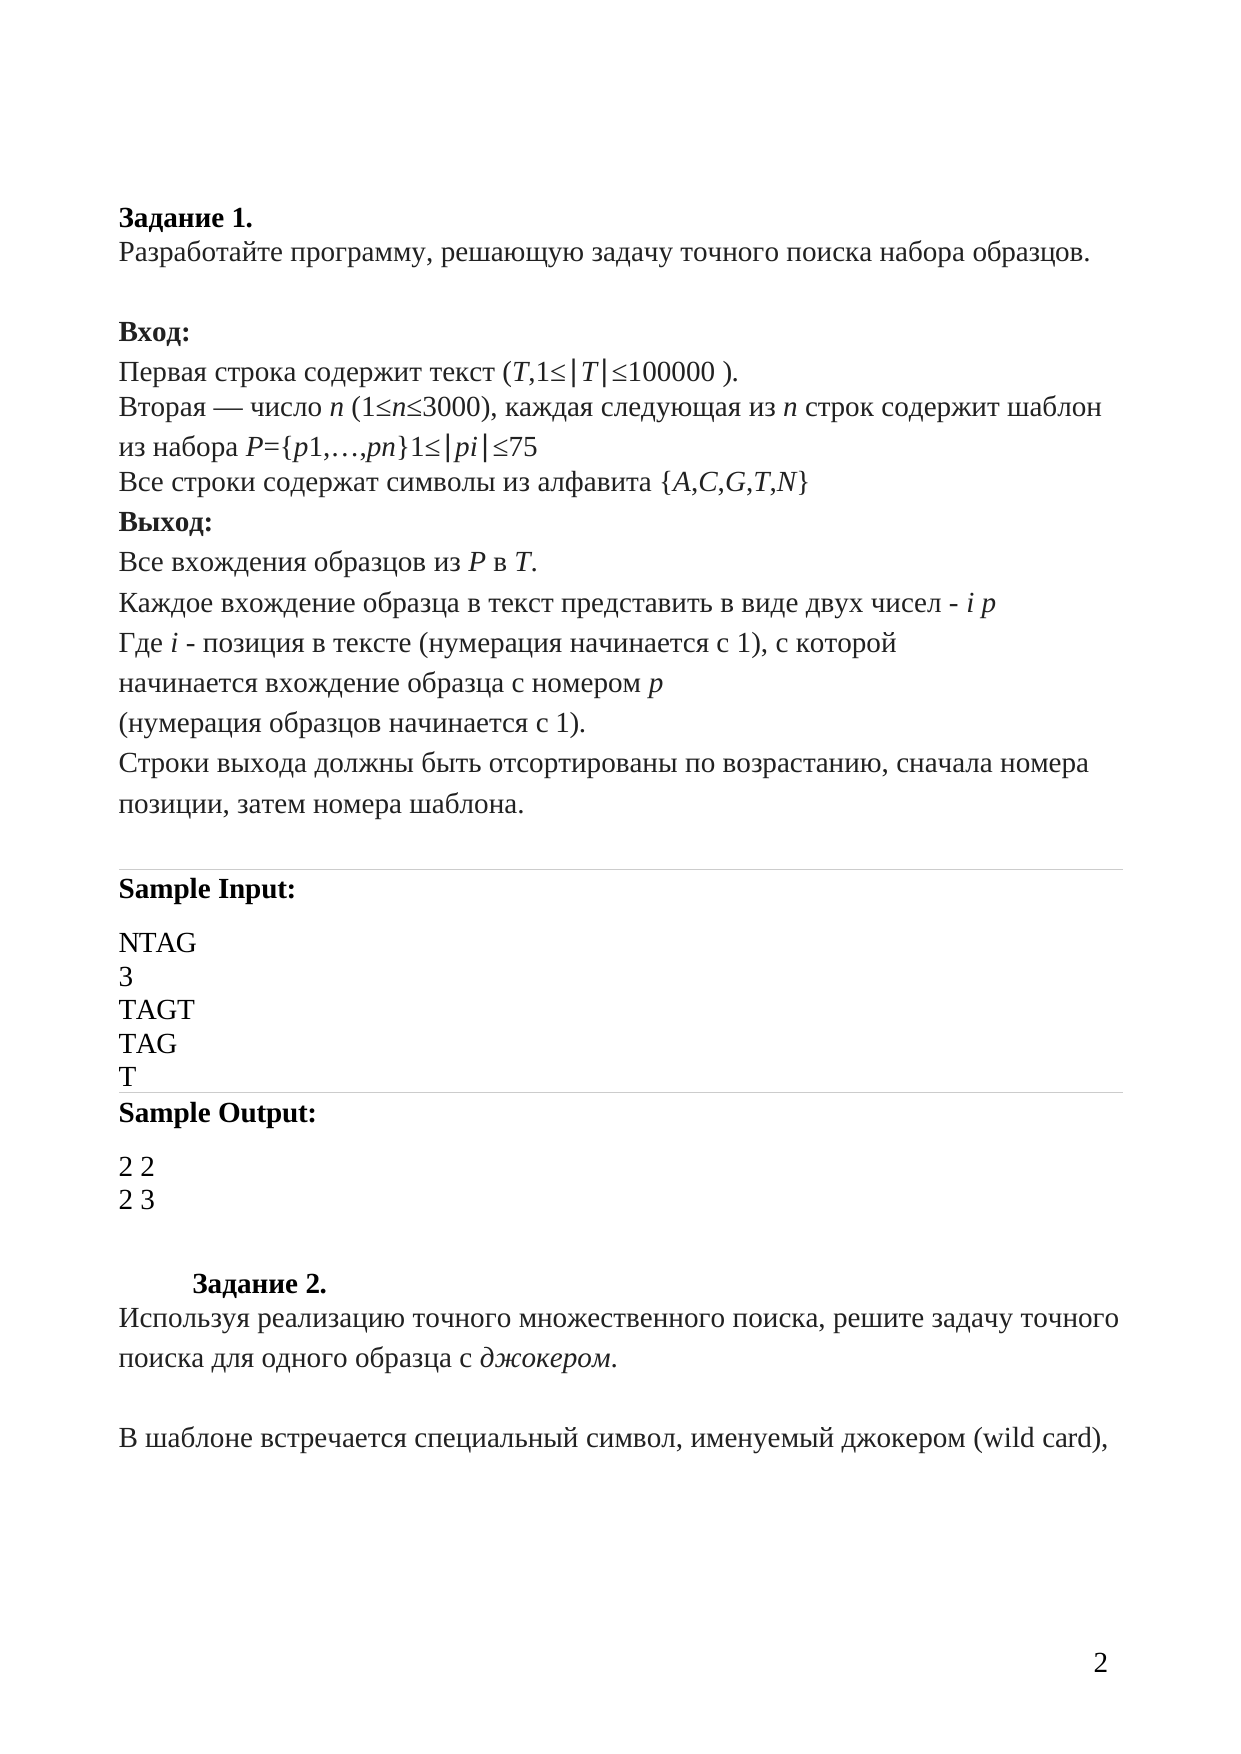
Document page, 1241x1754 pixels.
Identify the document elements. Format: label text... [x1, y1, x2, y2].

text Выход: [118, 504, 1137, 538]
subtitle Sample Input: [118, 871, 1137, 905]
text (нумерация образцов начинается с 1). [118, 705, 1137, 739]
text 2 3 [118, 1182, 1137, 1216]
subtitle Задание 1. [118, 200, 1137, 234]
text Вторая — число n (1≤n≤3000), каждая следующая из n строк содержит шаблон из набора P={p1,…,pn}1≤∣pi∣≤75 [118, 389, 1119, 465]
subtitle Sample Output: [118, 1095, 1137, 1129]
text Разработайте программу, решающую задачу точного поиска набора образцов. [118, 234, 1137, 267]
text Строки выхода должны быть отсортированы по возрастанию, сначала номера позиции, затем номера шаблона. [118, 746, 1137, 819]
text В шаблоне встречается специальный символ, именуемый джокером (wild card), [118, 1420, 1137, 1454]
text 2 2 [118, 1149, 1137, 1182]
text NTAG 3 TAGT TAG T [118, 925, 197, 1093]
subtitle Задание 2. [192, 1266, 1137, 1300]
text Все вхождения образцов из P в T. [118, 544, 1137, 578]
text Первая строка содержит текст (T,1≤∣T∣≤100000 ). [118, 350, 1137, 389]
text Вход: [118, 314, 1137, 348]
text Каждое вхождение образца в текст представить в виде двух чисел - i p Где i - позиция в тексте (нумерация начинается с 1), с которой начинается вхождение образца с номером p [118, 585, 1038, 699]
text Все строки содержат символы из алфавита {A,C,G,T,N} [118, 467, 1137, 498]
text Используя реализацию точного множественного поиска, решите задачу точного поиска для одного образца с джокером. [118, 1300, 1137, 1373]
